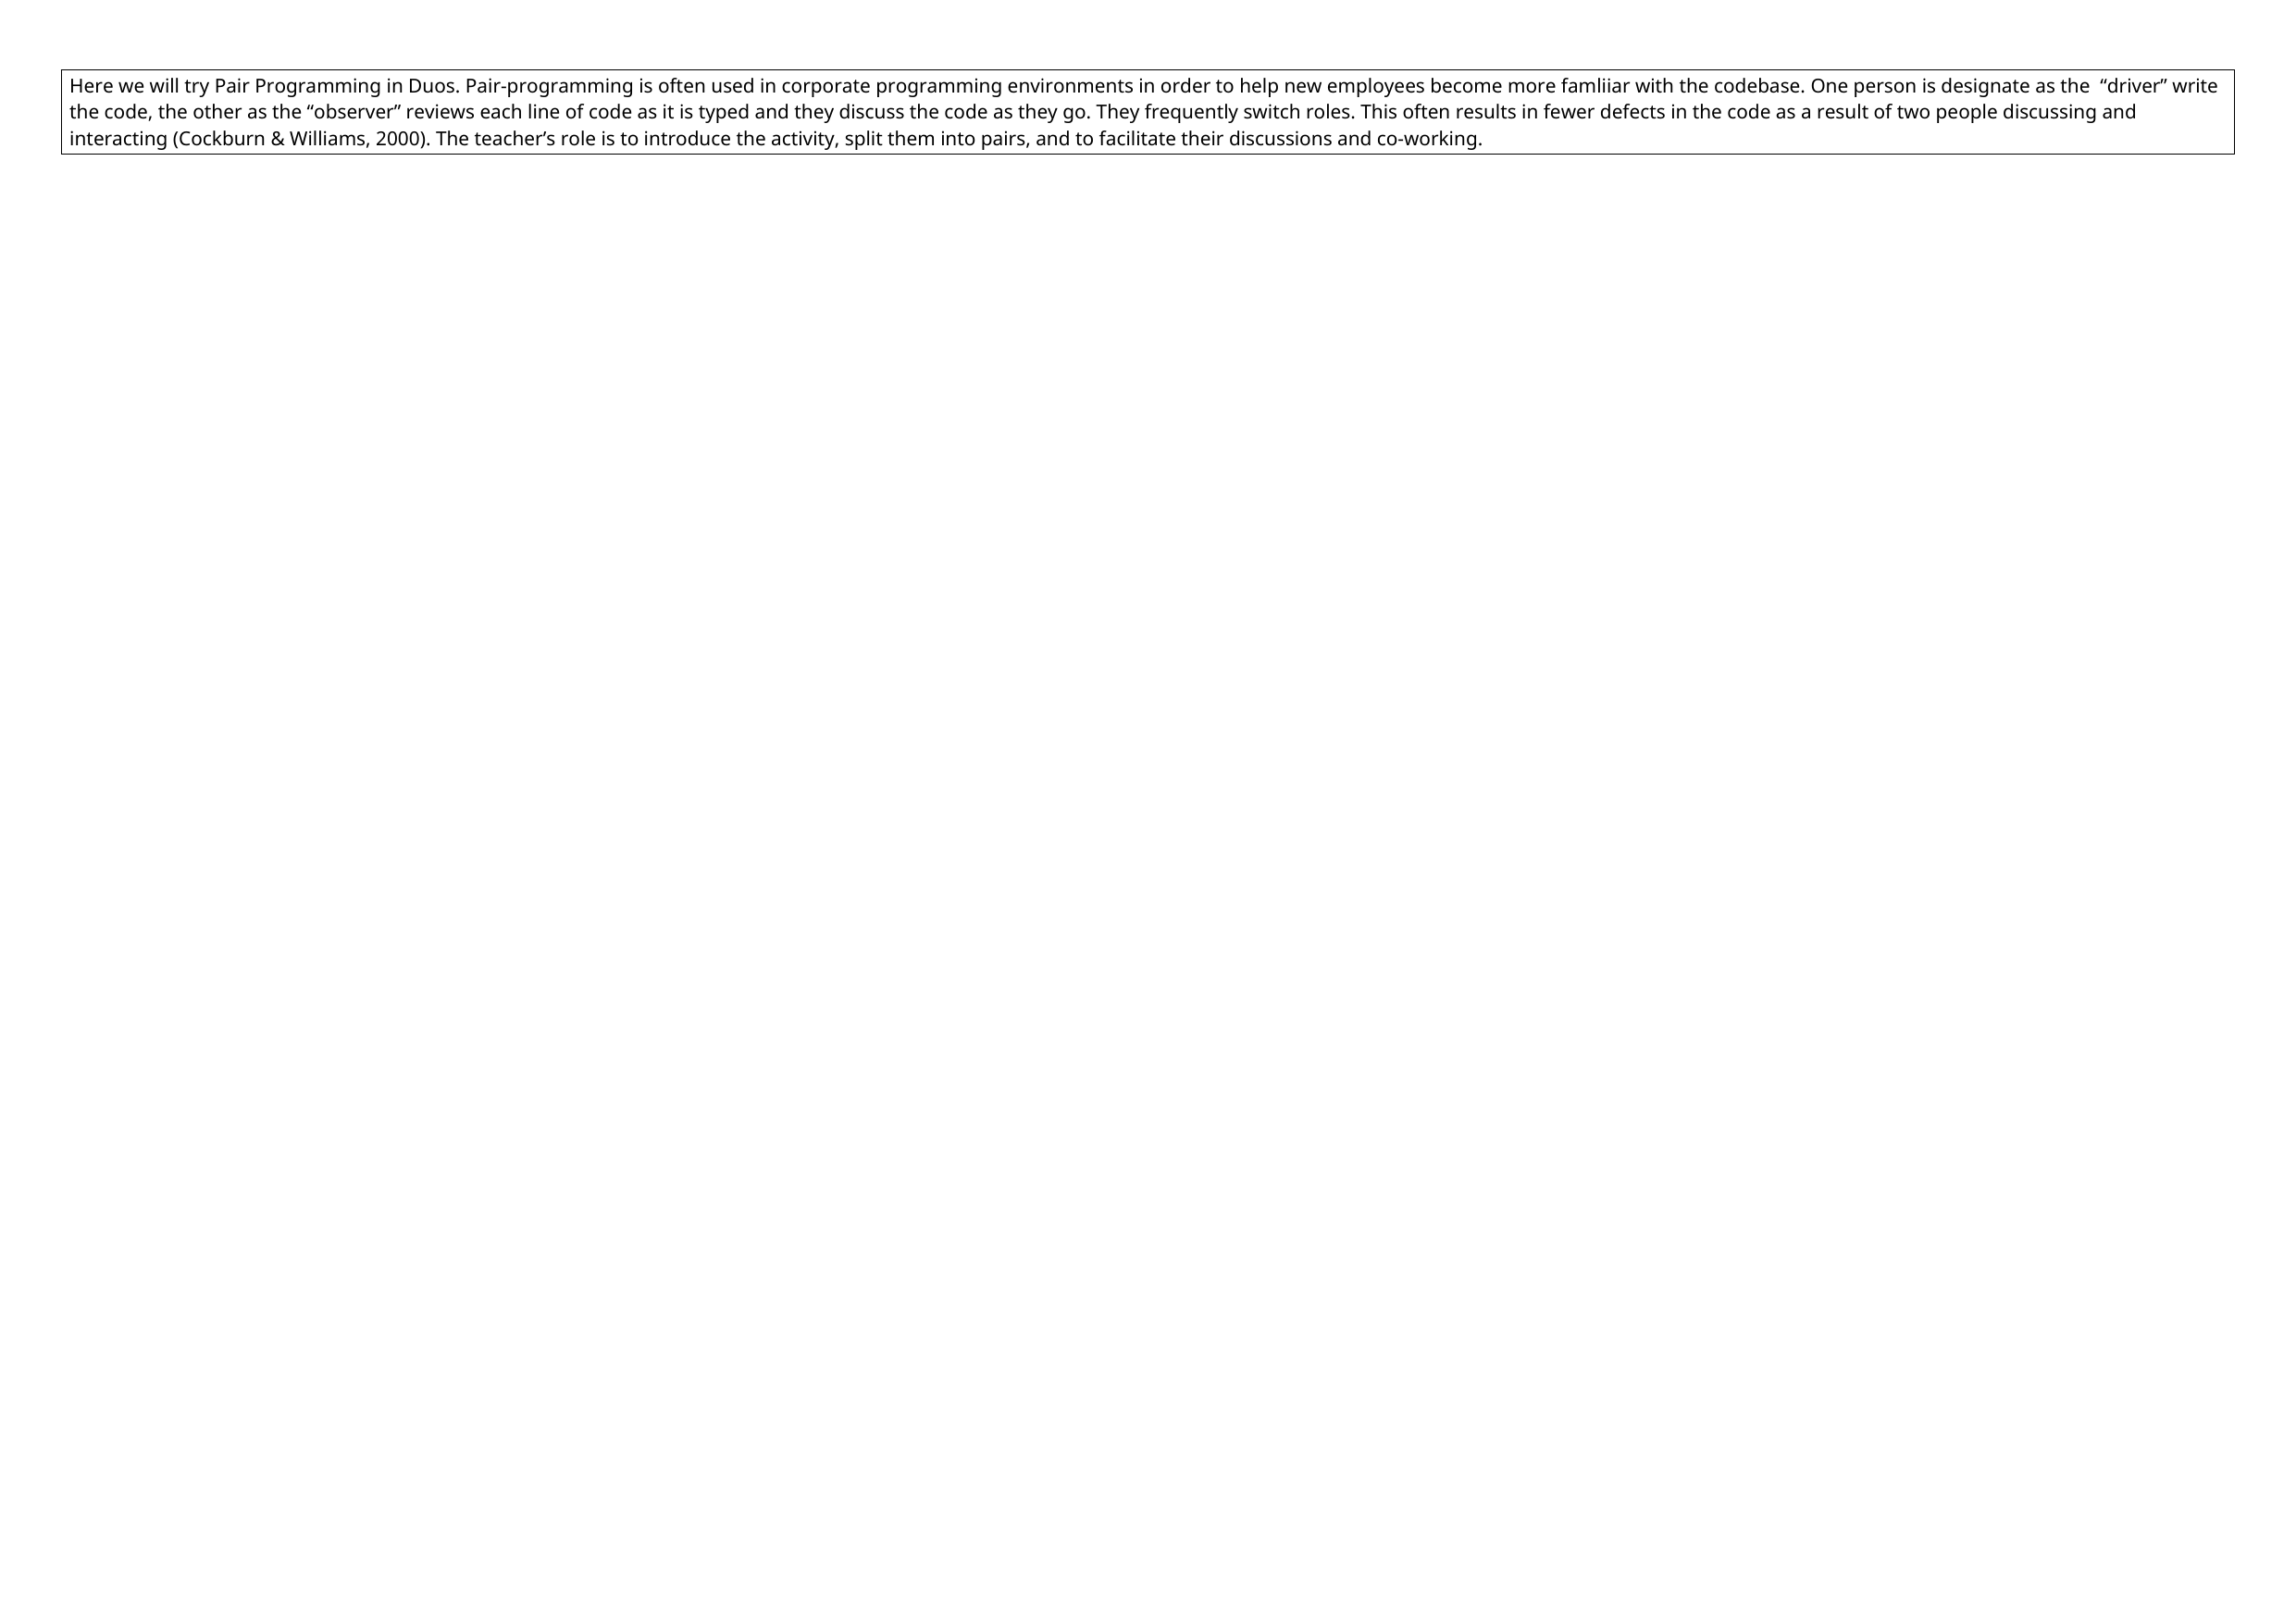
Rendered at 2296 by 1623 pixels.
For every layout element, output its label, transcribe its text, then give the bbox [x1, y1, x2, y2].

text Here we will try Pair Programming in Duos. Pair-programming is often used in corporate programming environments in order to help new employees become more famliiar with the codebase. One person is designate as the “driver” write the code, the other as the “observer” reviews each line of code as it is typed and they discuss the code as they go. They frequently switch roles. This often results in fewer defects in the code as a result of two people discussing and interacting (Cockburn & Williams, 2000). The teacher’s role is to introduce the activity, split them into pairs, and to facilitate their discussions and co-working. [62, 70, 2234, 154]
